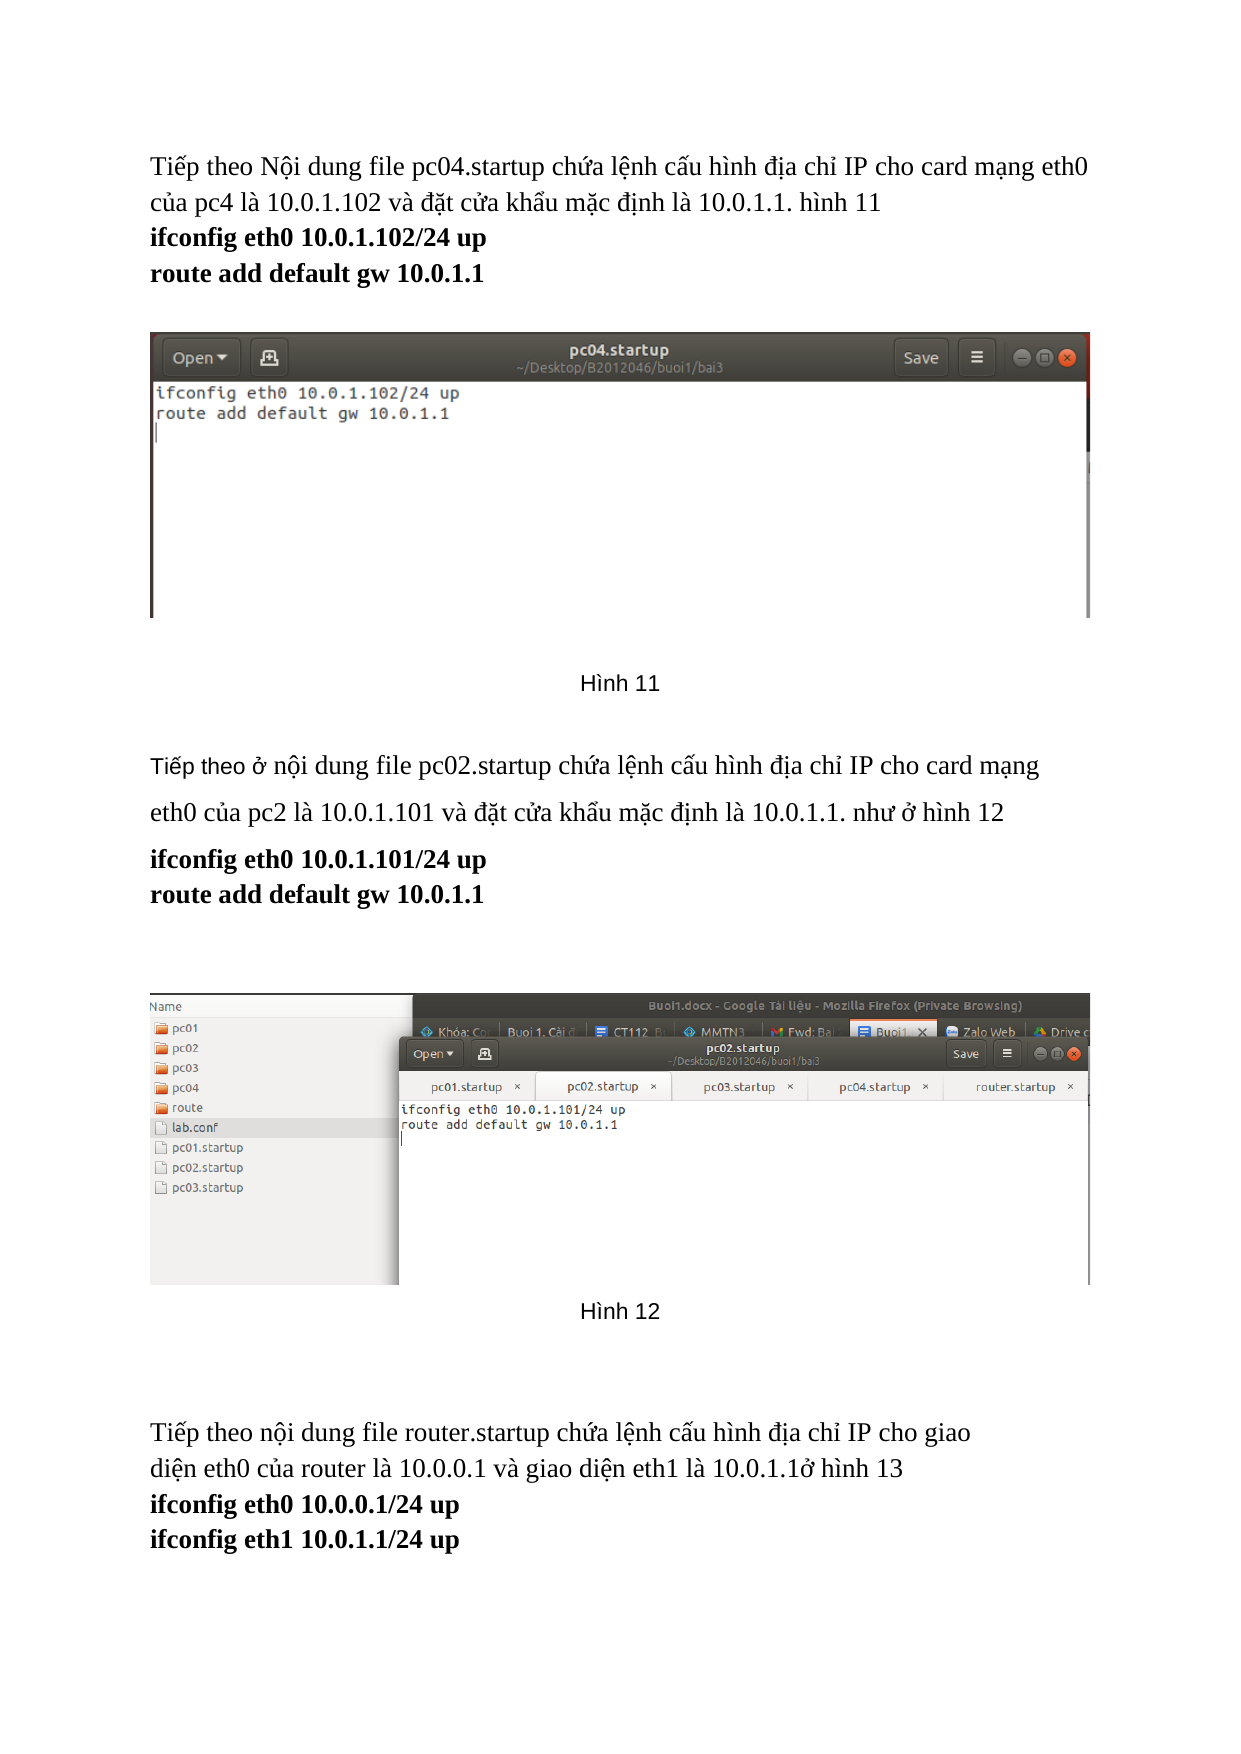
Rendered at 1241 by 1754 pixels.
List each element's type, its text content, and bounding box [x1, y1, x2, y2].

text Hình 12 [150, 1298, 1090, 1324]
text ifconfig eth0 10.0.1.101/24 up [150, 843, 1090, 874]
text route add default gw 10.0.1.1 [150, 878, 1090, 909]
picture [150, 332, 1091, 618]
text ifconfig eth0 10.0.1.102/24 up [150, 221, 1090, 253]
text Tiếp theo ở nội dung file pc02.startup chứa lệnh cấu hình địa chỉ IP cho card mạng eth0 của pc2 là 10.0.1.101 và đặt cửa khẩu mặc định là 10.0.1.1. như ở hình 12 [150, 749, 1090, 827]
text Tiếp theo Nội dung file pc04.startup chứa lệnh cấu hình địa chỉ IP cho card mạng eth0 của pc4 là 10.0.1.102 và đặt cửa khẩu mặc định là 10.0.1.1. hình 11 [150, 150, 1090, 217]
text diện eth0 của router là 10.0.0.1 và giao diện eth1 là 10.0.1.1ở hình 13 [150, 1452, 1090, 1483]
text Tiếp theo nội dung file router.startup chứa lệnh cấu hình địa chỉ IP cho giao [150, 1416, 1090, 1447]
text ifconfig eth1 10.0.1.1/24 up [150, 1523, 1090, 1555]
picture [150, 993, 1091, 1285]
text route add default gw 10.0.1.1 [150, 257, 1090, 288]
text Hình 11 [150, 670, 1090, 697]
text ifconfig eth0 10.0.0.1/24 up [150, 1488, 1090, 1519]
